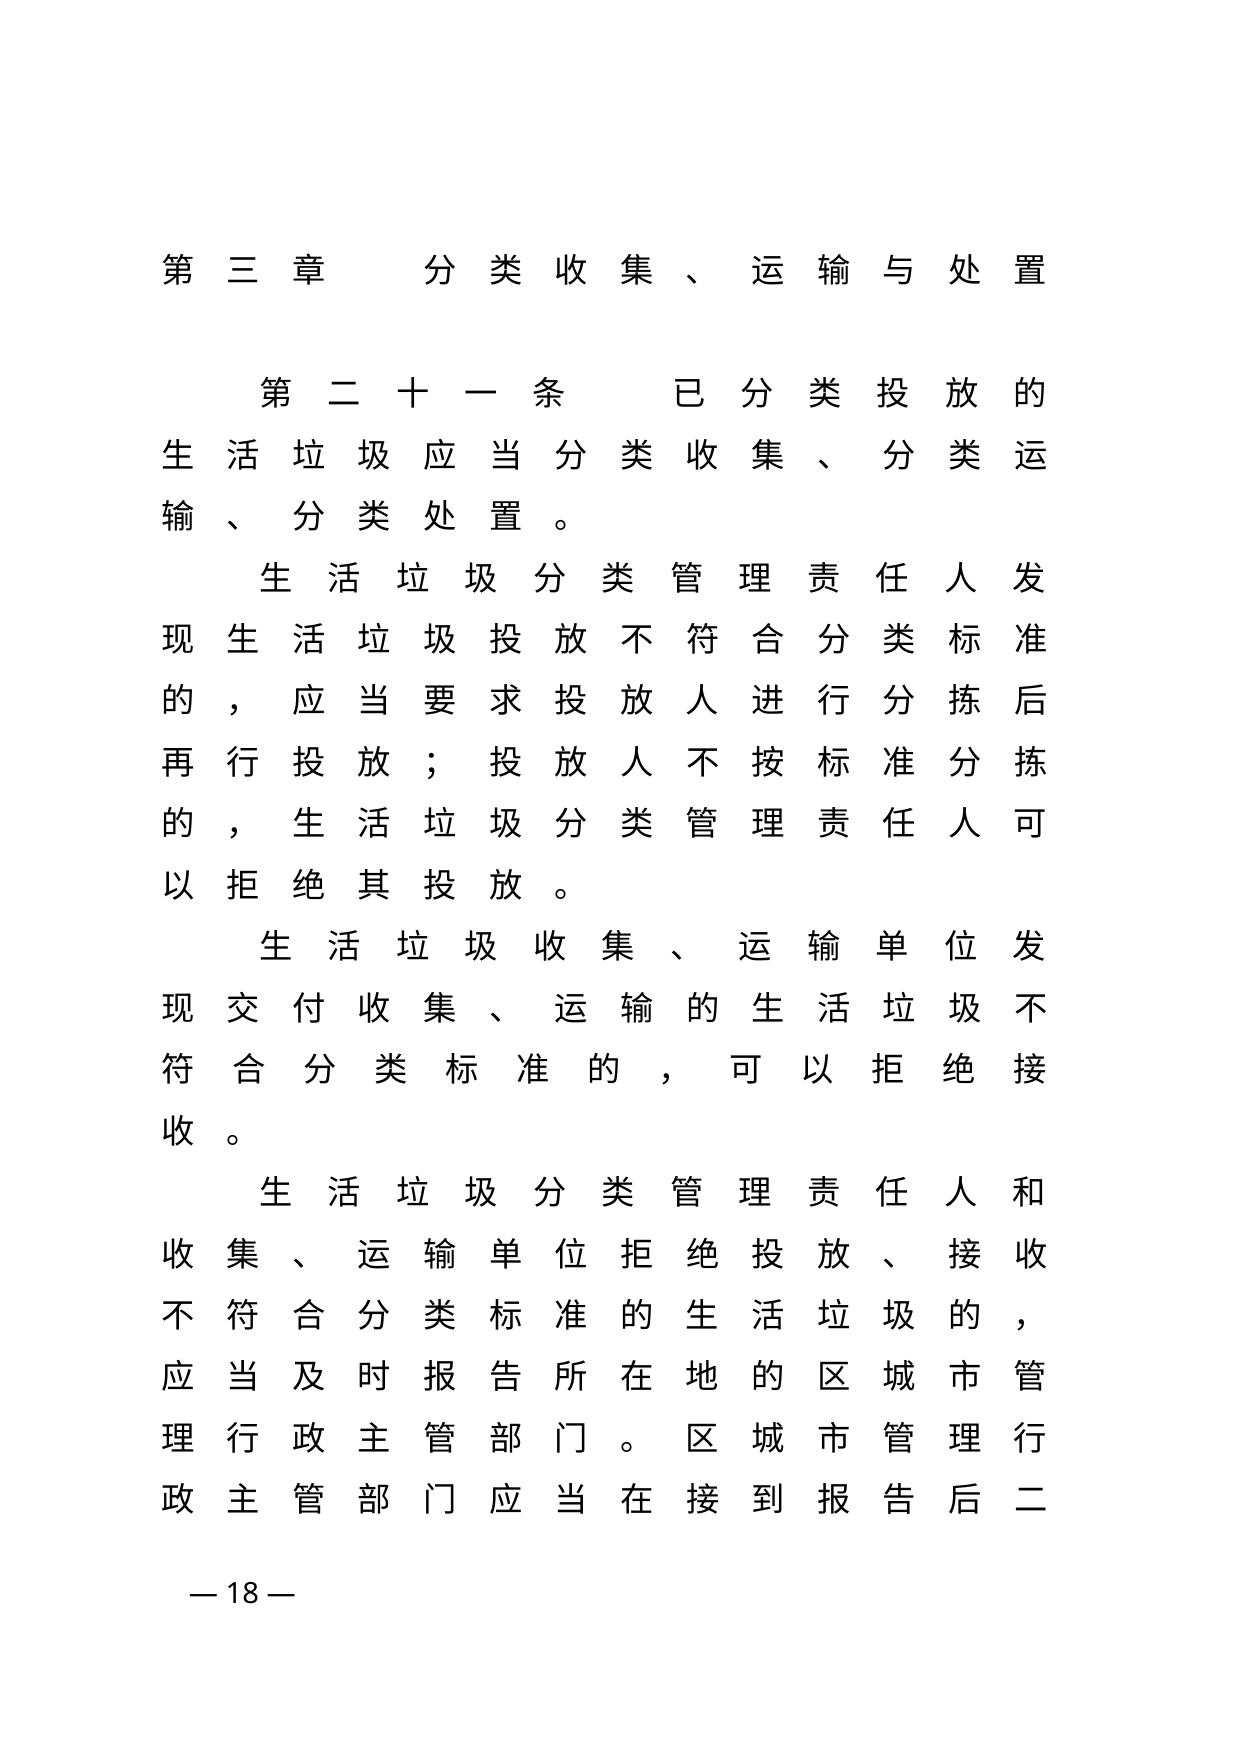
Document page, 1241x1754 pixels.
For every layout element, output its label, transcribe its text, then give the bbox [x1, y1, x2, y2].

text 生活垃圾收集、运输单位发现交付收集、运输的生活垃圾不符合分类标准的，可以拒绝接收。 [161, 913, 1079, 1159]
text 生活垃圾分类管理责任人发现生活垃圾投放不符合分类标准的，应当要求投放人进行分拣后再行投放；投放人不按标准分拣的，生活垃圾分类管理责任人可以拒绝其投放。 [161, 545, 1079, 913]
text 第二十一条 已分类投放的生活垃圾应当分类收集、分类运输、分类处置。 [161, 360, 1079, 545]
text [161, 1159, 1079, 1528]
text 第三章 分类收集、运输与处置 [161, 237, 1079, 299]
